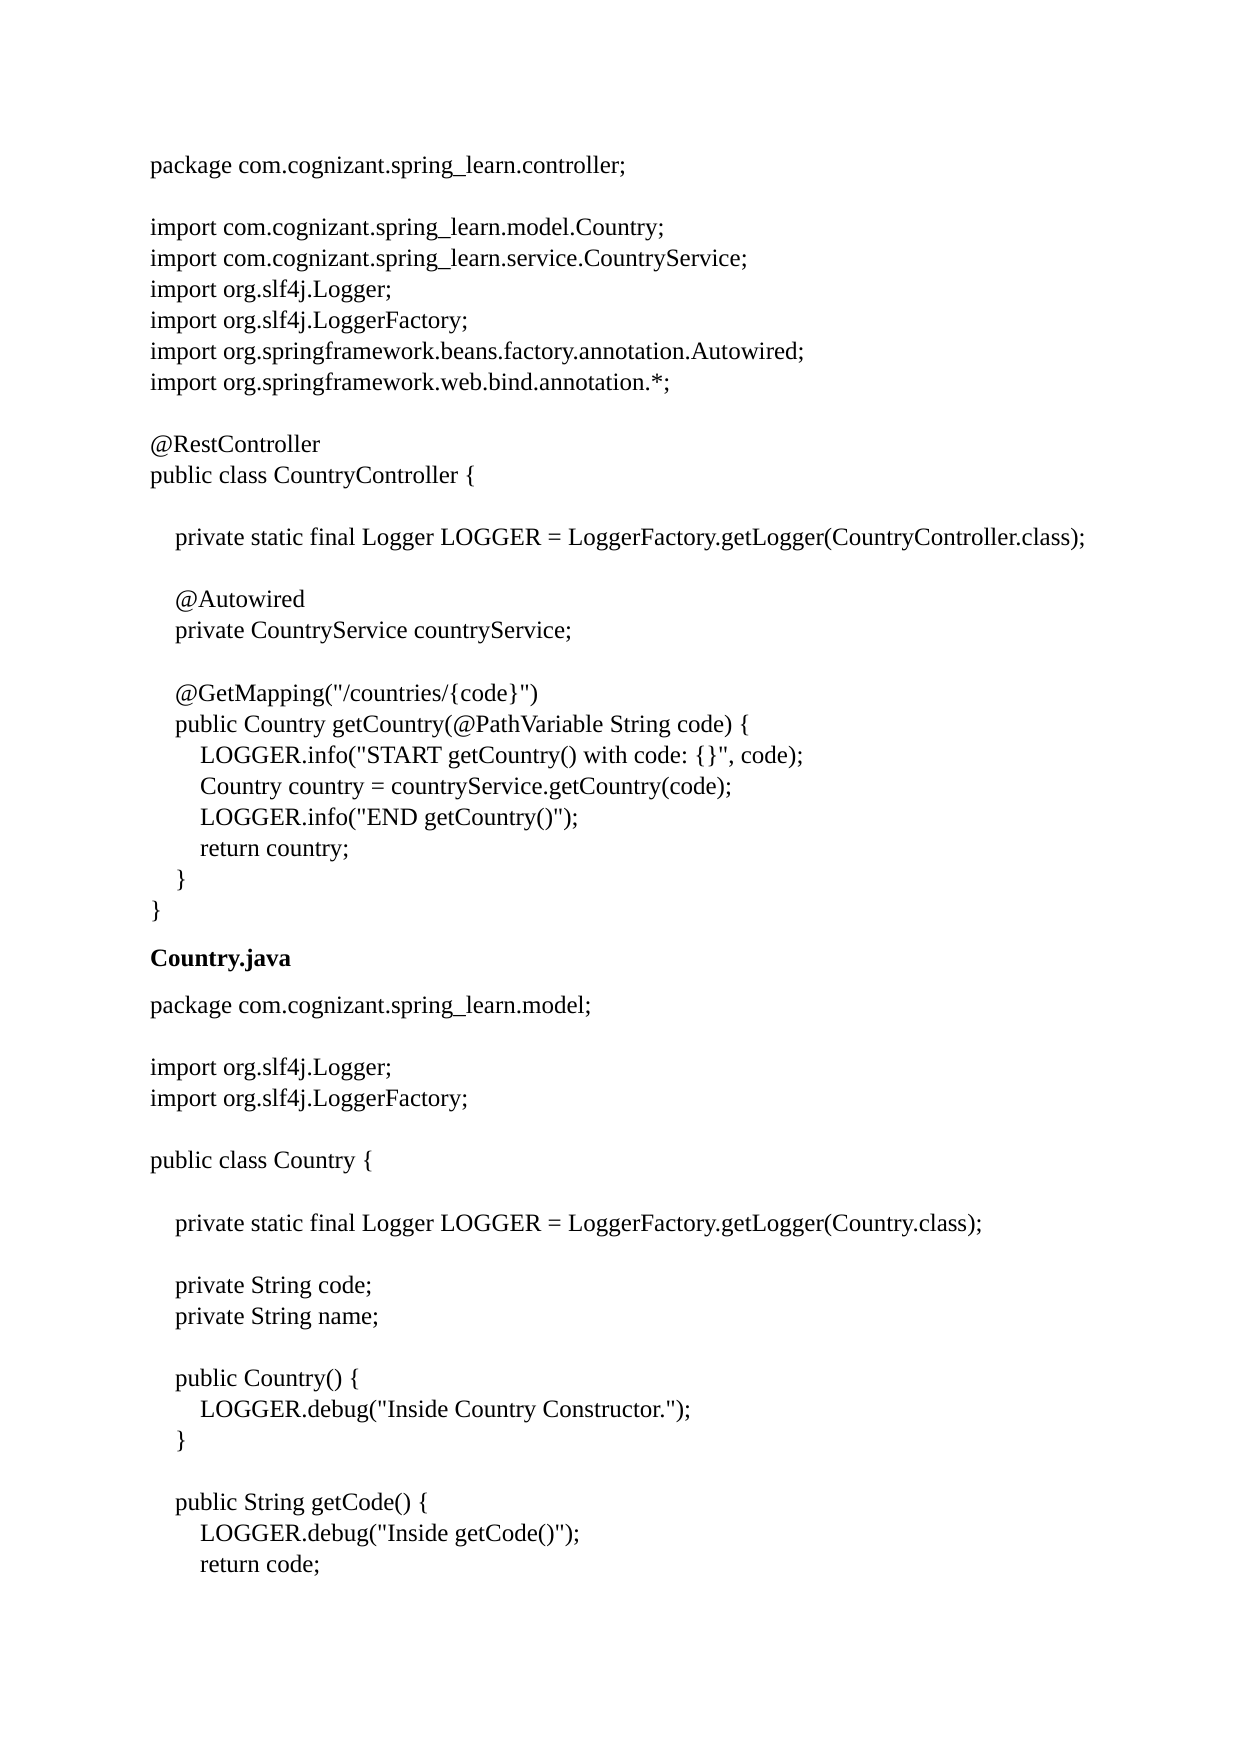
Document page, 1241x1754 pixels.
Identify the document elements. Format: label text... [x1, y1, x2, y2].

text Country.java [150, 943, 1090, 971]
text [150, 990, 1090, 1578]
text package com.cognizant.spring_learn.controller; import com.cognizant.spring_learn.model.Country; import com.cognizant.spring_learn.service.CountryService; import org.slf4j.Logger; import org.slf4j.LoggerFactory; import org.springframework.beans.factory.annotation.Autowired; import org.springframework.web.bind.annotation.*; @RestController public class CountryController { private static final Logger LOGGER = LoggerFactory.getLogger(CountryController.class); @Autowired private CountryService countryService; @GetMapping("/countries/{code}") public Country getCountry(@PathVariable String code) { LOGGER.info("START getCountry() with code: {}", code); Country country = countryService.getCountry(code); LOGGER.info("END getCountry()"); return country; } } [150, 150, 1090, 924]
